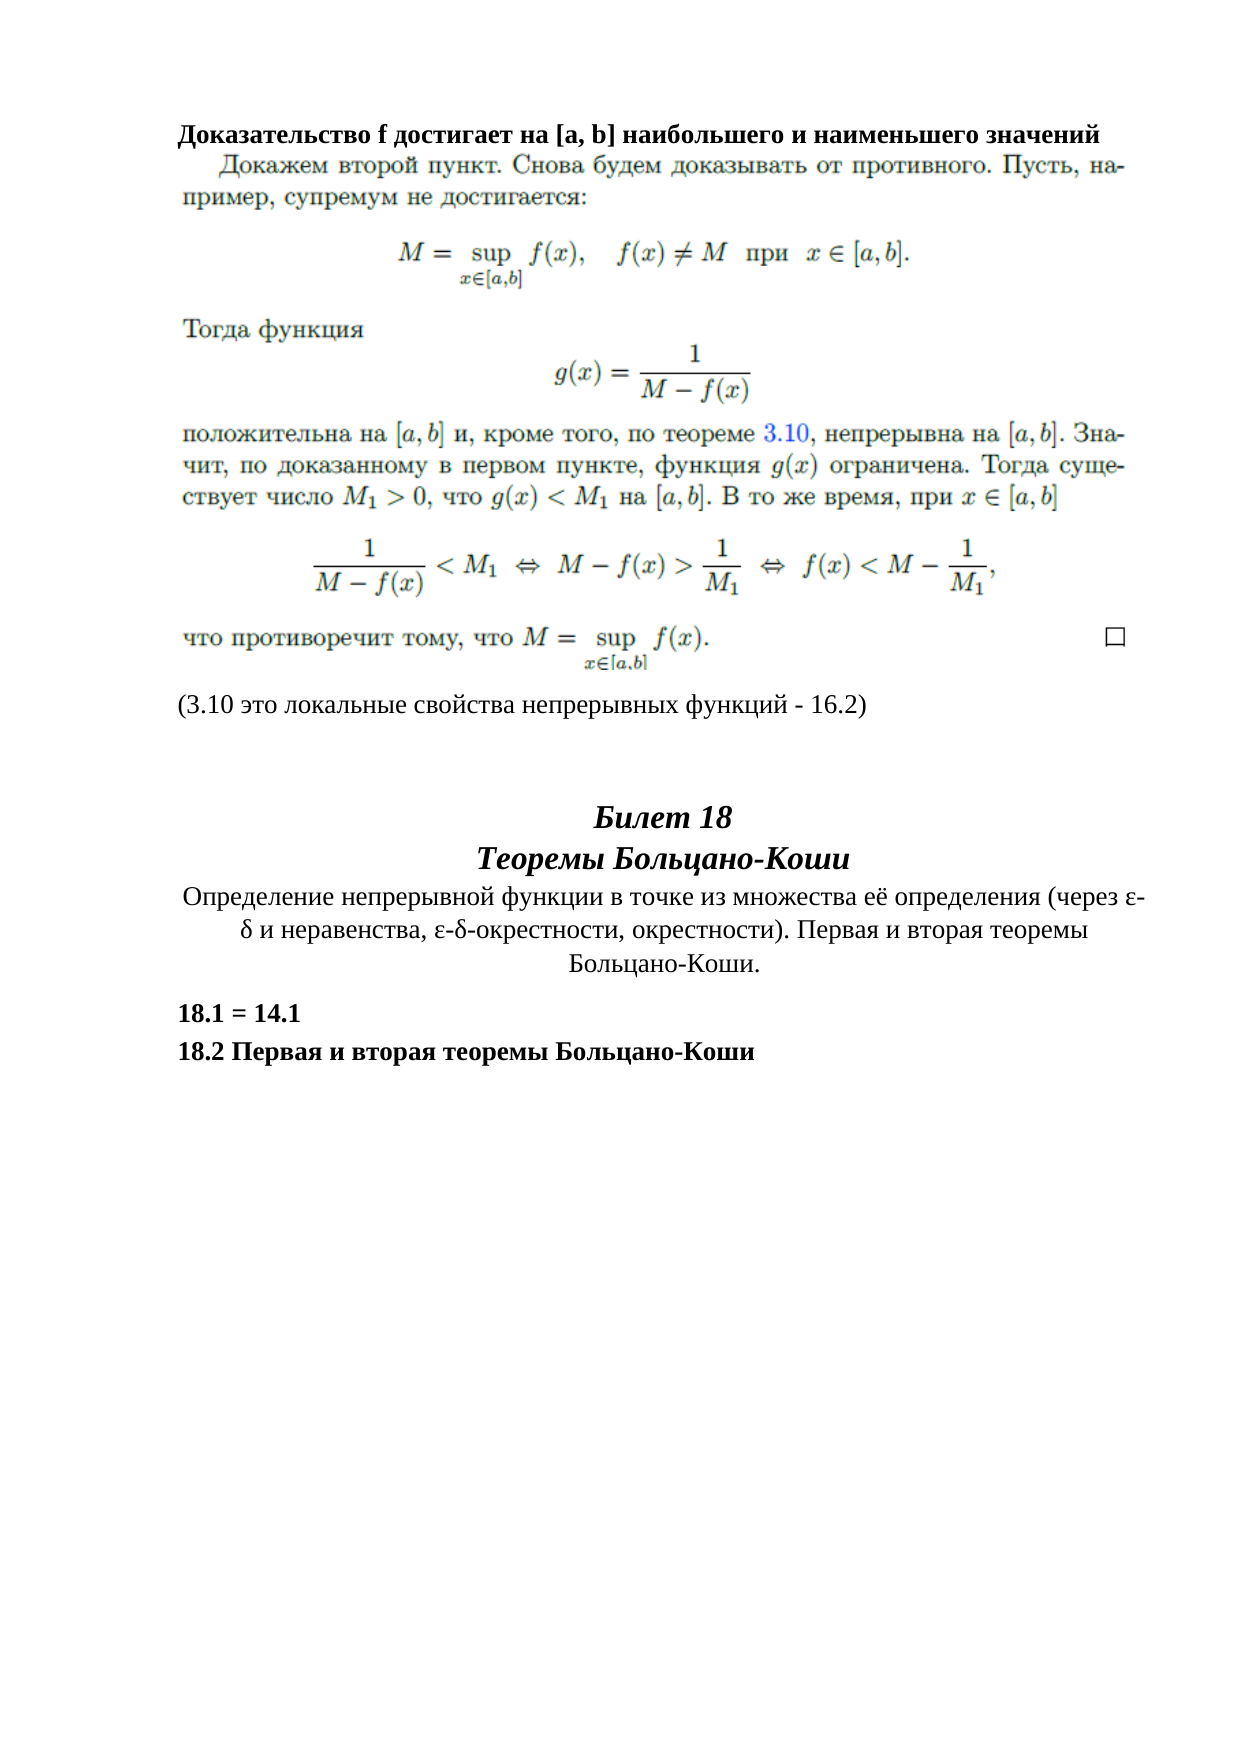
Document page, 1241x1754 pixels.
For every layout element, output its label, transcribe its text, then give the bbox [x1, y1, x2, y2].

picture [177, 151, 1151, 670]
text Определение непрерывной функции в точке из множества её определения (через ε-δ и неравенства, ε-δ-окрестности, окрестности). Первая и вторая теоремы Больцано-Коши. [177, 880, 1152, 978]
subtitle 18.1 = 14.1 [177, 997, 1152, 1028]
subtitle Билет 18 Теоремы Больцано-Коши [177, 797, 1152, 877]
subtitle Доказательство f достигает на [a, b] наибольшего и наименьшего значений [177, 118, 1152, 149]
subtitle 18.2 Первая и вторая теоремы Больцано-Коши [177, 1035, 1152, 1066]
text (3.10 это локальные свойства непрерывных функций - 16.2) [177, 688, 1152, 719]
